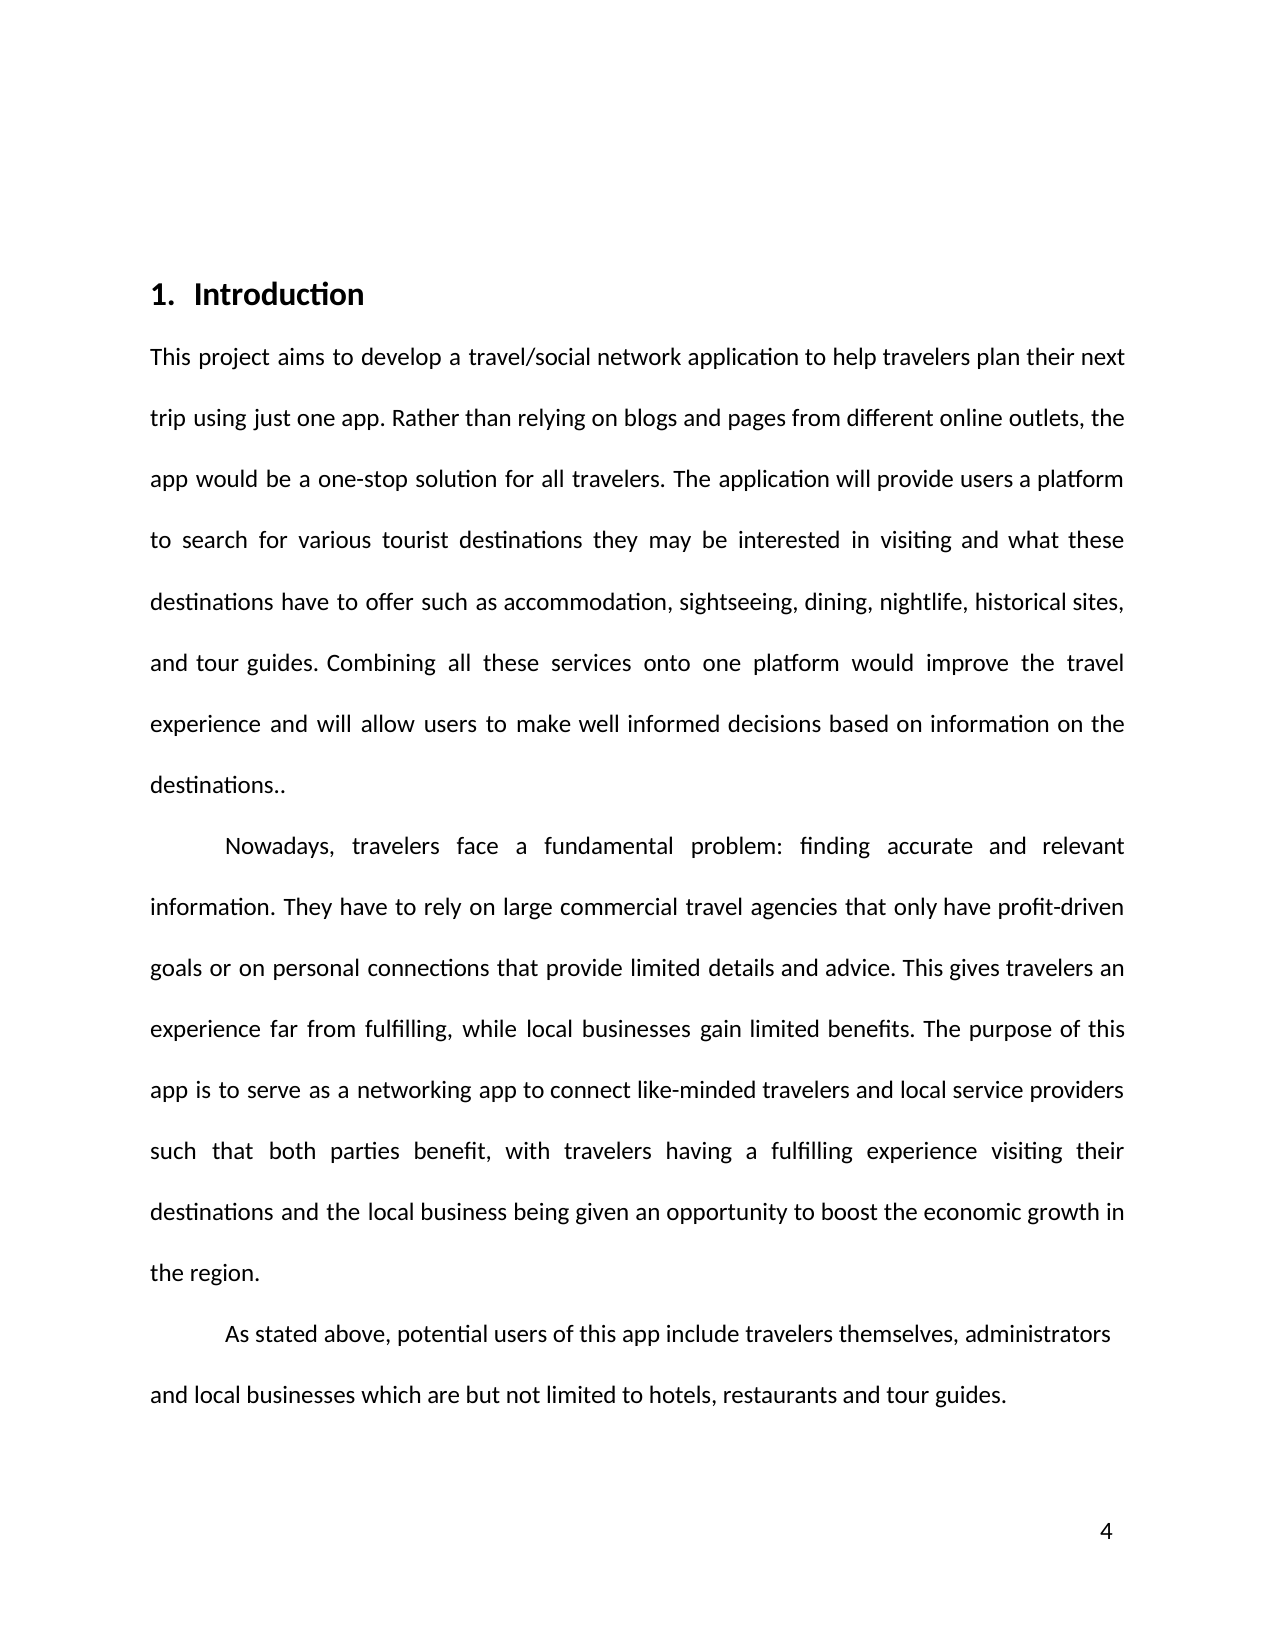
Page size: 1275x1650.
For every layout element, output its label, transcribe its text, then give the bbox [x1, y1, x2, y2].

text As stated above, potential users of this app include travelers themselves, administrators and local businesses which are but not limited to hotels, restaurants and tour guides. [150, 1318, 1112, 1410]
text Nowadays, travelers face a fundamental problem: finding accurate and relevant information. They have to rely on large commercial travel agencies that only have profit-driven goals or on personal connections that provide limited details and advice. This gives travelers an experience far from fulfilling, while local businesses gain limited benefits. The purpose of this app is to serve as a networking app to connect like-minded travelers and local service providers such that both parties benefit, with travelers having a fulfilling experience visiting their destinations and the local business being given an opportunity to boost the economic growth in the region. [150, 830, 1125, 1288]
text This project aims to develop a travel/social network application to help travelers plan their next trip using just one app. Rather than relying on blogs and pages from different online outlets, the app would be a one-stop solution for all travelers. The application will provide users a platform to search for various tourist destinations they may be interested in visiting and what these destinations have to offer such as accommodation, sightseeing, dining, nightlife, historical sites, and tour guides. Combining all these services onto one platform would improve the travel experience and will allow users to make well informed decisions based on information on the destinations.. [150, 341, 1125, 799]
